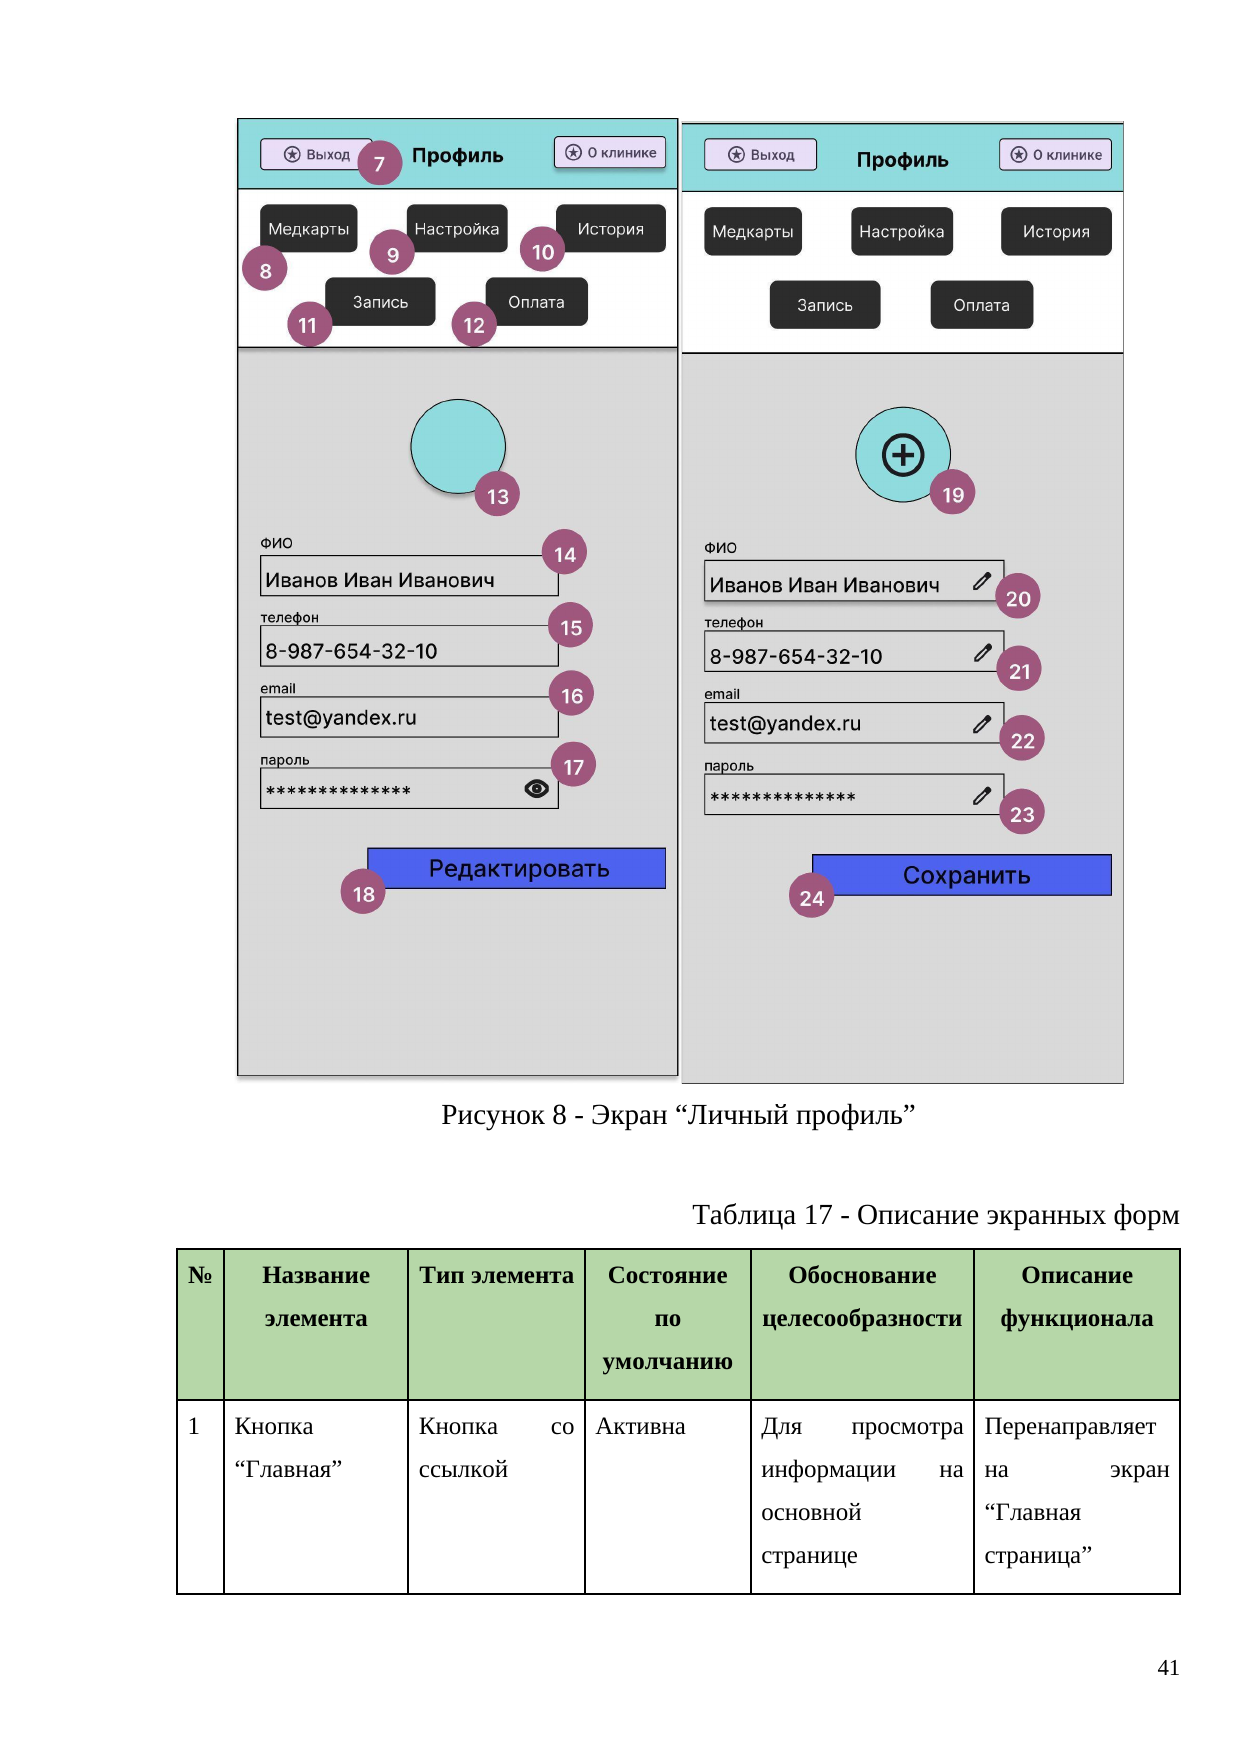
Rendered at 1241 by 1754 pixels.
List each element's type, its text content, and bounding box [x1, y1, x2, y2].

picture [233, 118, 1124, 1084]
text Таблица 17 - Описание экранных форм [177, 1197, 1180, 1231]
text Рисунок 8 - Экран “Личный профиль” [177, 1097, 1180, 1130]
